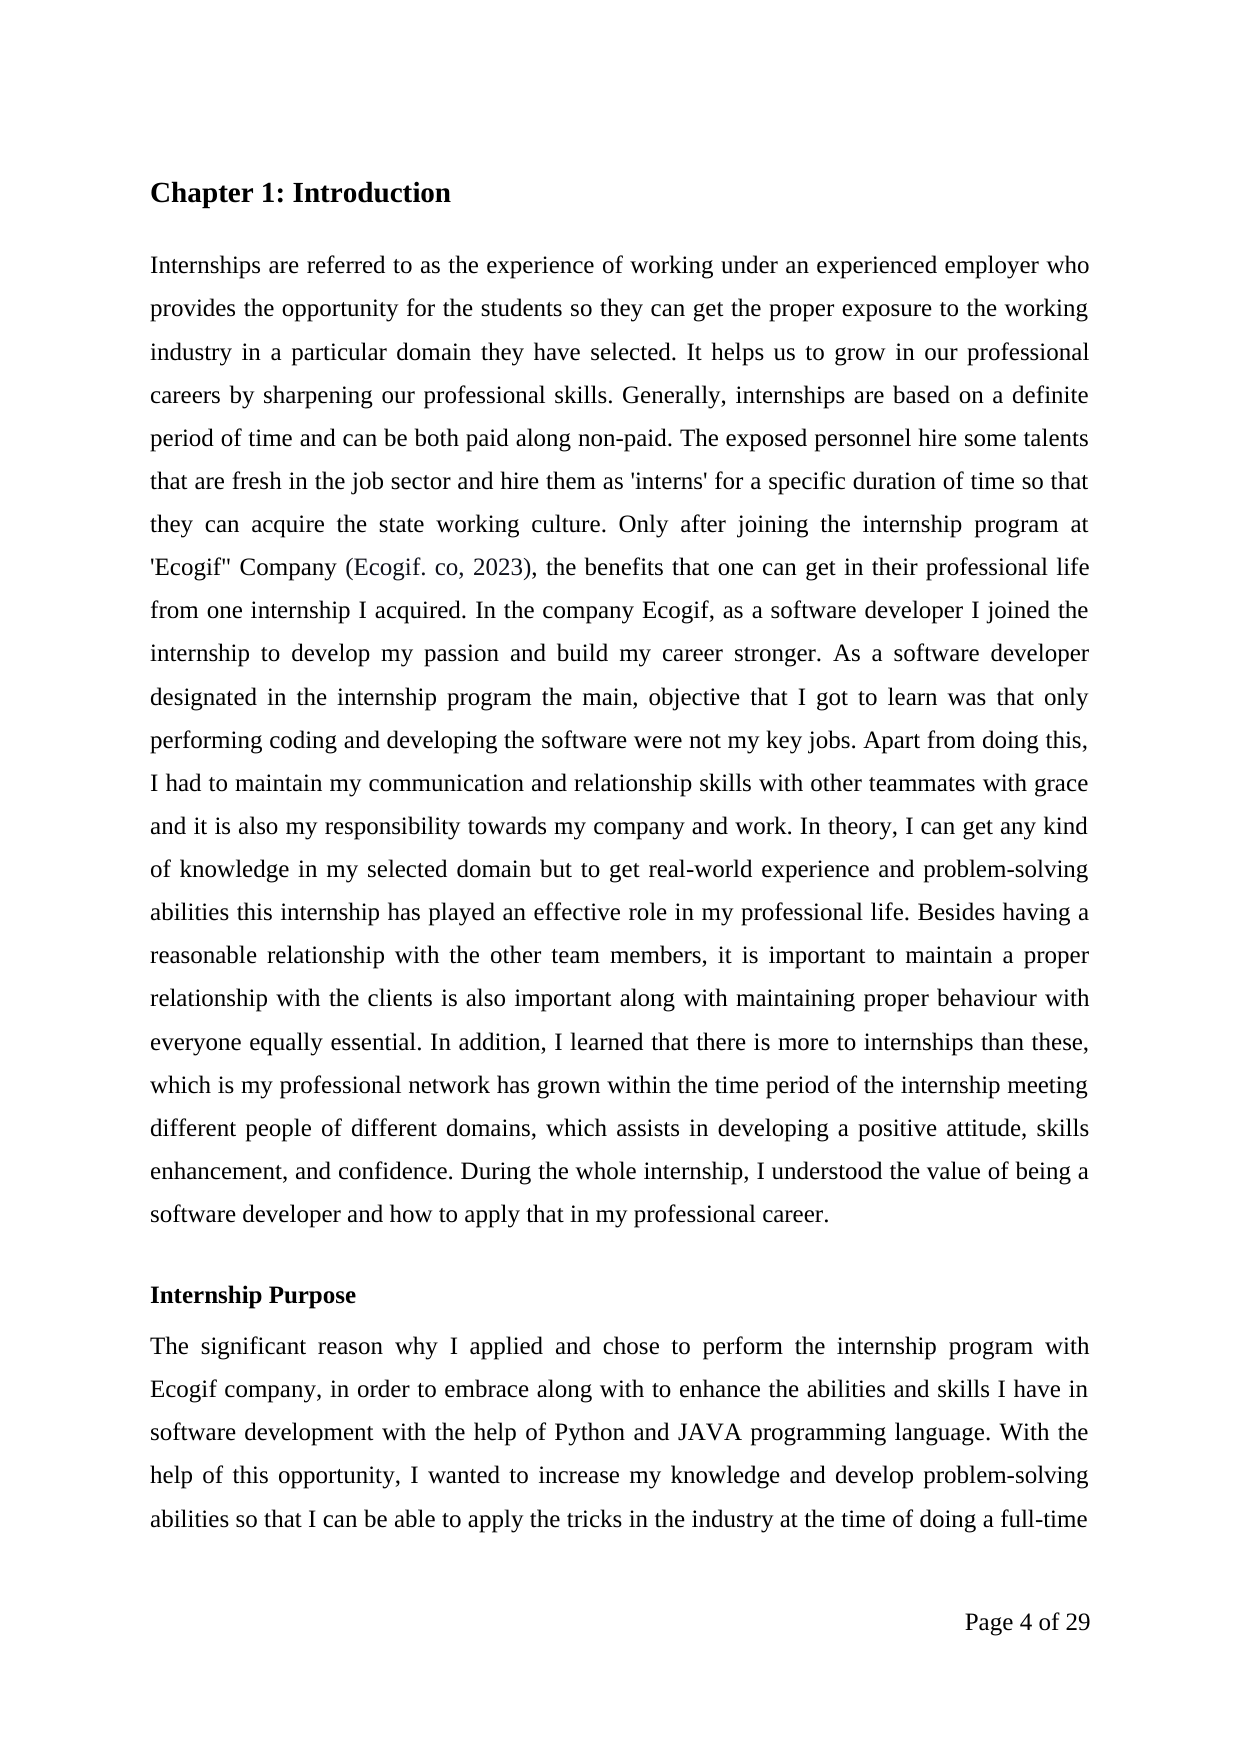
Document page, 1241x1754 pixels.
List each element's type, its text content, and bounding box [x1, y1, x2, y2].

subtitle Chapter 1: Introduction [150, 175, 1090, 208]
text Internships are referred to as the experience of working under an experienced employer who provides the opportunity for the students so they can get the proper exposure to the working industry in a particular domain they have selected. It helps us to grow in our professional careers by sharpening our professional skills. Generally, internships are based on a definite period of time and can be both paid along non-paid. The exposed personnel hire some talents that are fresh in the job sector and hire them as 'interns' for a specific duration of time so that they can acquire the state working culture. Only after joining the internship program at 'Ecogif" Company (Ecogif. co, 2023), the benefits that one can get in their professional life from one internship I acquired. In the company Ecogif, as a software developer I joined the internship to develop my passion and build my career stronger. As a software developer designated in the internship program the main, objective that I got to learn was that only performing coding and developing the software were not my key jobs. Apart from doing this, I had to maintain my communication and relationship skills with other teammates with grace and it is also my responsibility towards my company and work. In theory, I can get any kind of knowledge in my selected domain but to get real-world experience and problem-solving abilities this internship has played an effective role in my professional life. Besides having a reasonable relationship with the other team members, it is important to maintain a proper relationship with the clients is also important along with maintaining proper behaviour with everyone equally essential. In addition, I learned that there is more to internships than these, which is my professional network has grown within the time period of the internship meeting different people of different domains, which assists in developing a positive attitude, skills enhancement, and confidence. During the whole internship, I understood the value of being a software developer and how to apply that in my professional career. [150, 250, 1090, 1228]
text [150, 1331, 1090, 1532]
subtitle Internship Purpose [150, 1280, 1090, 1308]
